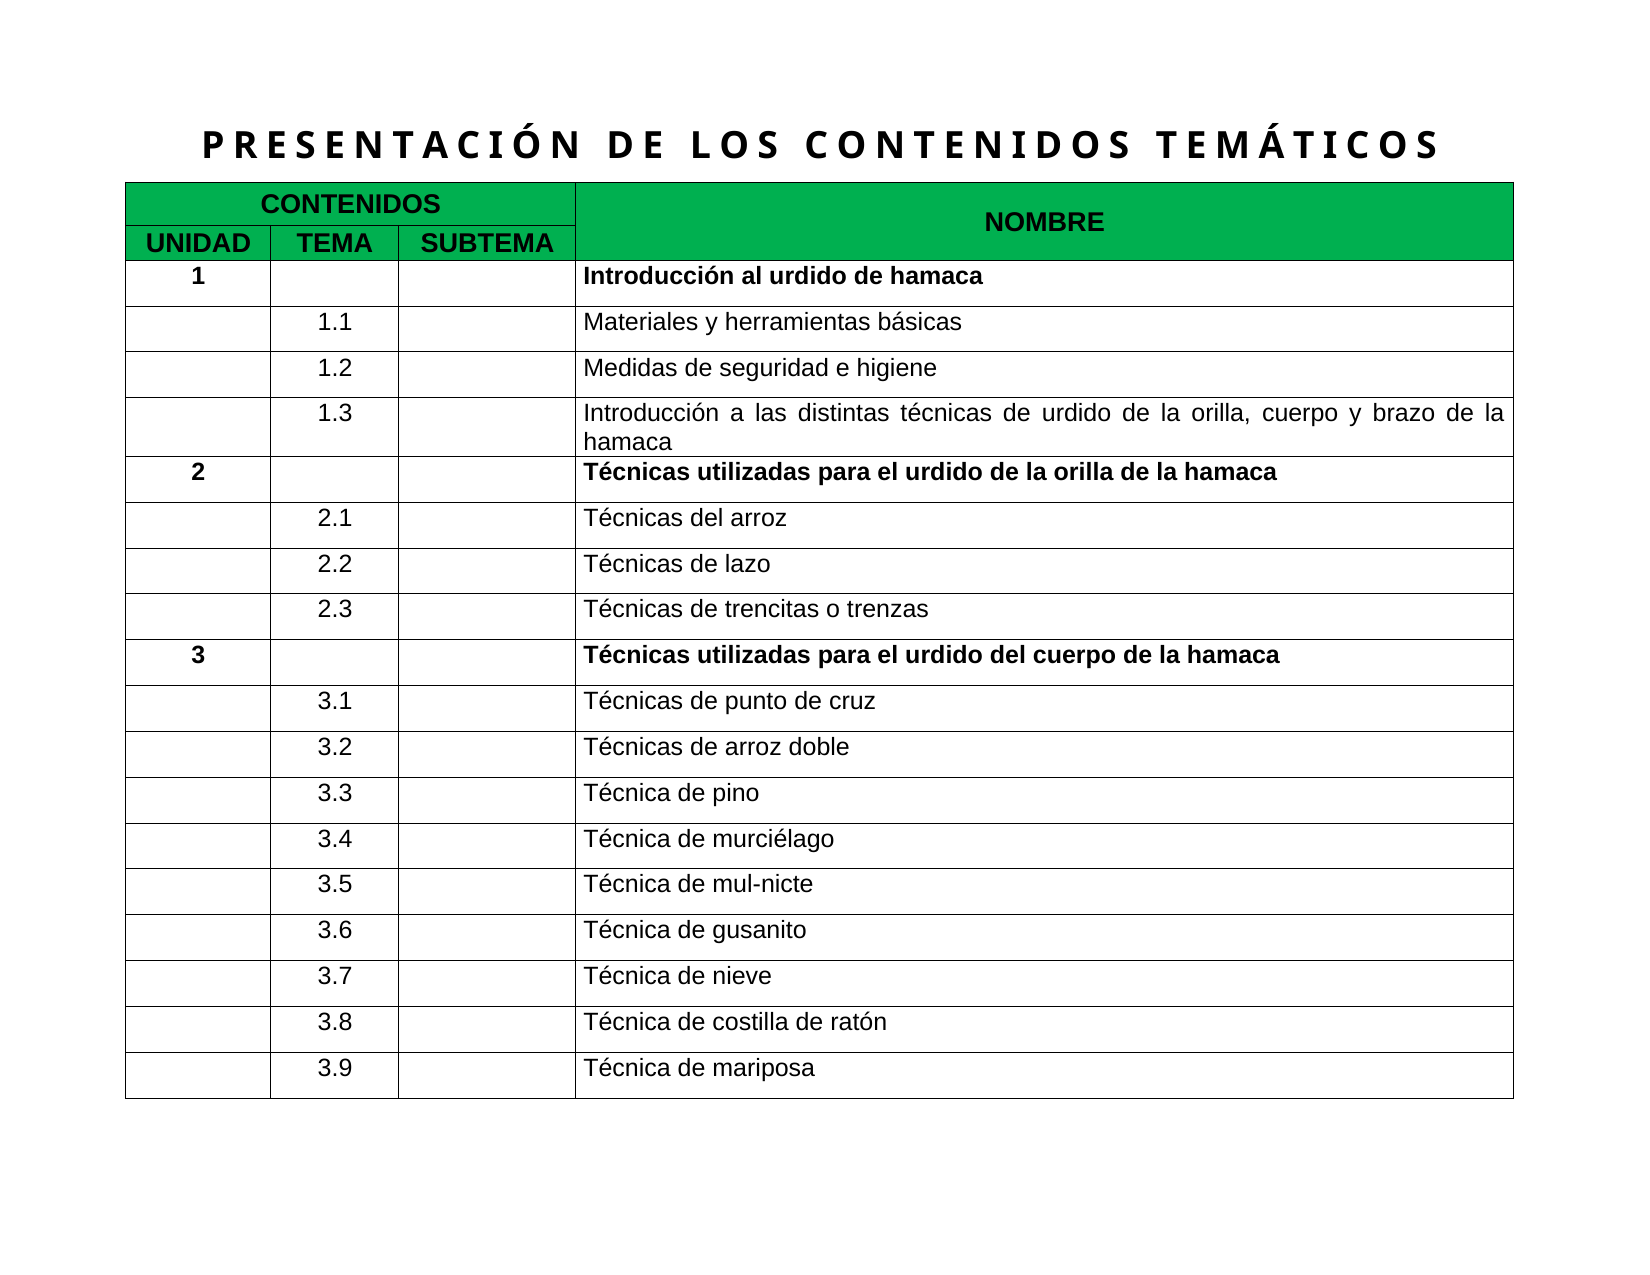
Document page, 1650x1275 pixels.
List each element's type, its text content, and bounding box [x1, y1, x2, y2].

table_cell 2 [126, 457, 270, 502]
table_cell 3.1 [271, 686, 398, 731]
table_cell 1.1 [271, 307, 398, 351]
table_cell [399, 1007, 575, 1052]
table_cell Técnica de pino [576, 778, 1513, 822]
table_cell 3.9 [271, 1053, 398, 1097]
table_cell 3.2 [271, 732, 398, 777]
table_cell [399, 640, 575, 685]
text PRESENTACIÓN DE LOS CONTENIDOS TEMÁTICOS [59, 118, 1580, 169]
table_cell [126, 686, 270, 731]
table_cell [399, 503, 575, 547]
table_cell Técnica de mariposa [576, 1053, 1513, 1097]
table_cell [126, 549, 270, 593]
table_cell 2.3 [271, 594, 398, 639]
table_cell [399, 732, 575, 777]
table_cell [126, 732, 270, 777]
table_cell Técnicas de trencitas o trenzas [576, 594, 1513, 639]
table_cell 3.6 [271, 915, 398, 960]
table_cell [399, 961, 575, 1006]
table_cell 3.7 [271, 961, 398, 1006]
table_cell [126, 594, 270, 639]
table_cell Técnica de mul-nicte [576, 869, 1513, 914]
table_cell Técnicas de arroz doble [576, 732, 1513, 777]
table_cell Técnicas del arroz [576, 503, 1513, 547]
table_cell [126, 915, 270, 960]
table_cell Introducción a las distintas técnicas de urdido de la orilla, cuerpo y brazo de la hamaca [576, 398, 1513, 456]
table_cell [399, 457, 575, 502]
table_cell Técnica de nieve [576, 961, 1513, 1006]
table_cell 3.3 [271, 778, 398, 822]
table_cell 2.1 [271, 503, 398, 547]
table_cell [399, 594, 575, 639]
table_cell [399, 307, 575, 351]
table_header NOMBRE [576, 183, 1513, 260]
table_cell 3.4 [271, 824, 398, 868]
table_cell Técnicas utilizadas para el urdido del cuerpo de la hamaca [576, 640, 1513, 685]
table_cell Técnica de gusanito [576, 915, 1513, 960]
table_cell [126, 1007, 270, 1052]
table_cell [126, 961, 270, 1006]
table_cell SUBTEMA [399, 226, 575, 260]
table_cell 3 [126, 640, 270, 685]
table_cell [399, 915, 575, 960]
table_cell UNIDAD [126, 226, 270, 260]
table_cell [126, 352, 270, 397]
table_cell Técnica de costilla de ratón [576, 1007, 1513, 1052]
table_cell Técnicas de punto de cruz [576, 686, 1513, 731]
table_cell TEMA [271, 226, 398, 260]
table_cell [399, 398, 575, 456]
table_cell 2.2 [271, 549, 398, 593]
table_cell 1 [126, 261, 270, 306]
table_cell Introducción al urdido de hamaca [576, 261, 1513, 306]
table_cell [126, 398, 270, 456]
table_cell [126, 824, 270, 868]
table_cell [126, 307, 270, 351]
table_cell [399, 778, 575, 822]
table_cell [271, 640, 398, 685]
table_cell [399, 869, 575, 914]
table_cell [399, 824, 575, 868]
table_cell [271, 457, 398, 502]
table_cell [399, 1053, 575, 1097]
table_cell 3.5 [271, 869, 398, 914]
table_header CONTENIDOS [126, 183, 575, 225]
table_cell Medidas de seguridad e higiene [576, 352, 1513, 397]
table_cell Técnica de murciélago [576, 824, 1513, 868]
table_cell Técnicas de lazo [576, 549, 1513, 593]
table_cell [126, 869, 270, 914]
table_cell 1.3 [271, 398, 398, 456]
table_cell Materiales y herramientas básicas [576, 307, 1513, 351]
table_cell 3.8 [271, 1007, 398, 1052]
table_cell [399, 549, 575, 593]
table_cell [126, 503, 270, 547]
table_cell [399, 352, 575, 397]
table_cell [126, 778, 270, 822]
table_cell [399, 261, 575, 306]
table_cell [399, 686, 575, 731]
table_cell [271, 261, 398, 306]
table_cell [126, 1053, 270, 1097]
table_cell 1.2 [271, 352, 398, 397]
table_cell Técnicas utilizadas para el urdido de la orilla de la hamaca [576, 457, 1513, 502]
